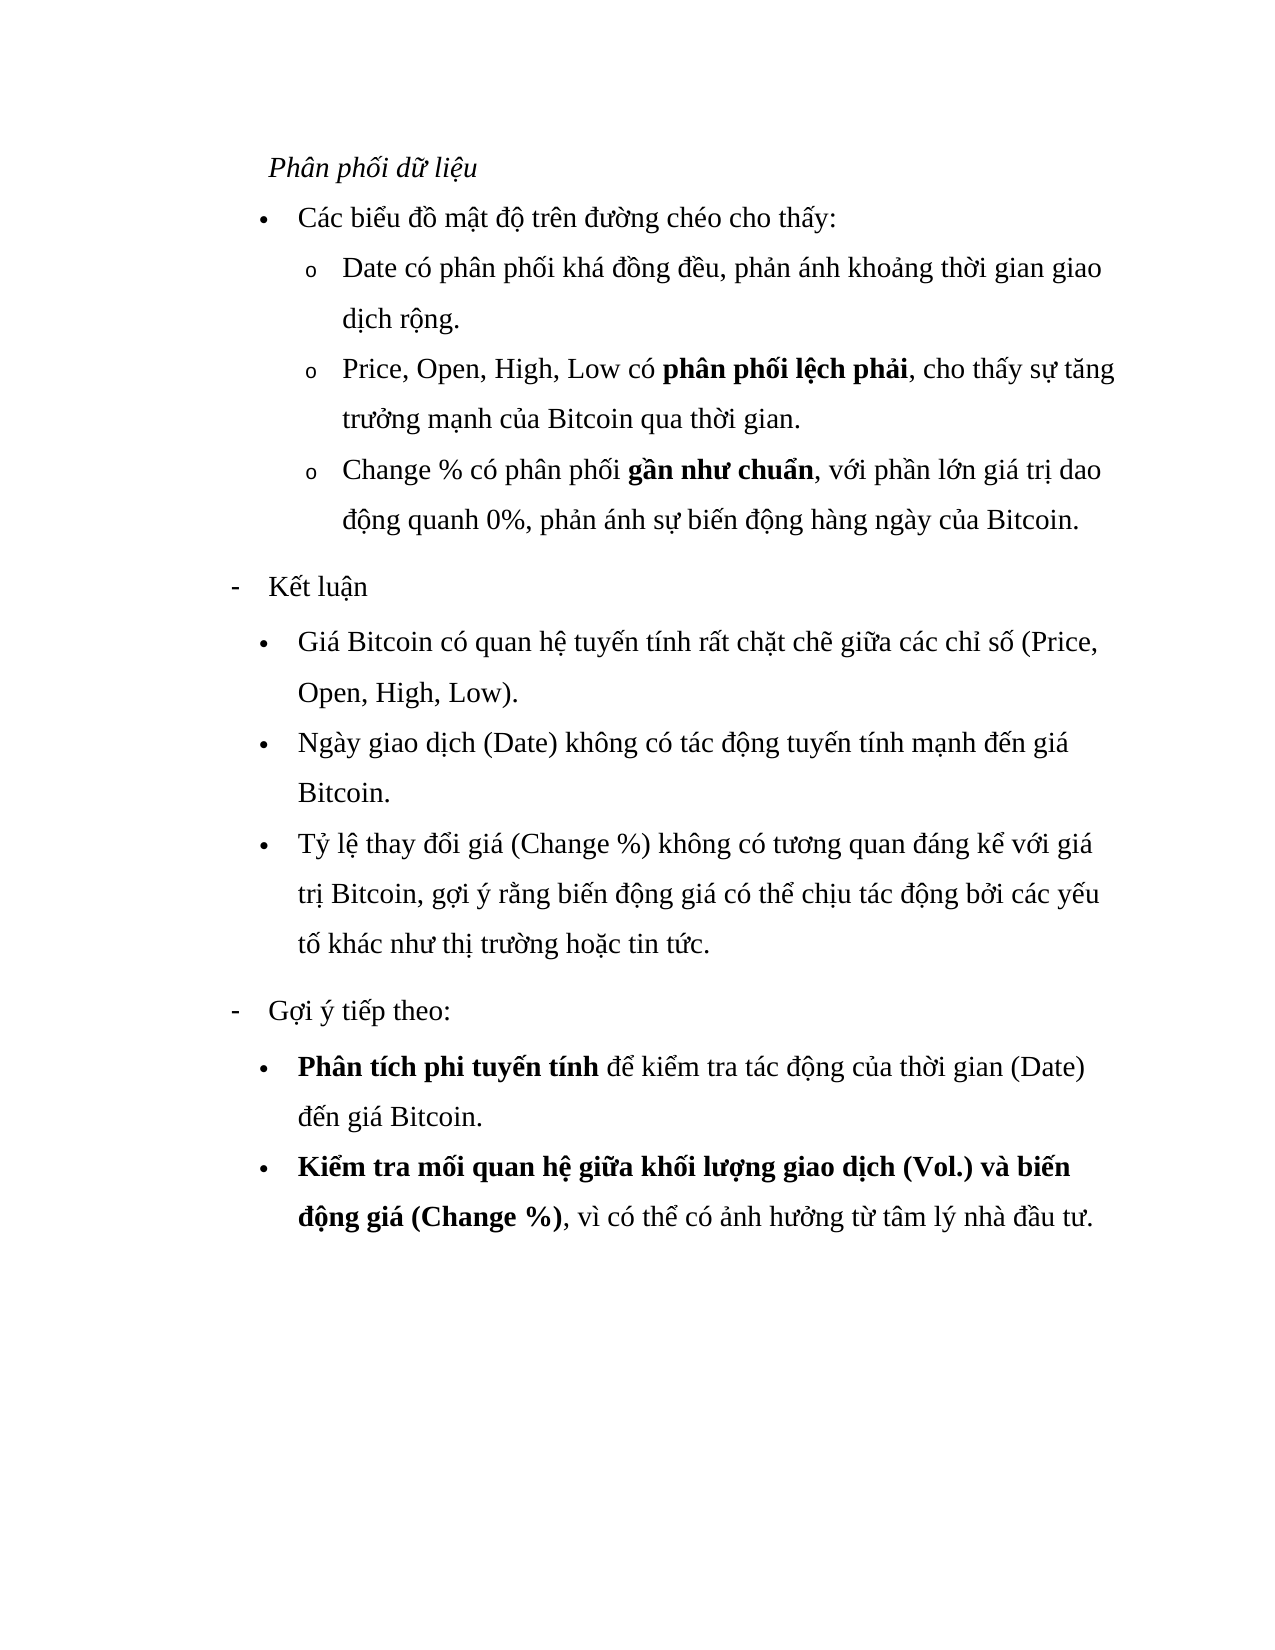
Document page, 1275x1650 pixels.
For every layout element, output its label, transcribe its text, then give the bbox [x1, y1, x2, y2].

list Price, Open, High, Low có phân phối lệch phải, cho thấy sự tăng trưởng mạnh của Bitcoin qua thời gian. [304, 351, 1125, 435]
list Gợi ý tiếp theo: [231, 989, 1125, 1029]
list Date có phân phối khá đồng đều, phản ánh khoảng thời gian giao dịch rộng. [304, 251, 1125, 334]
text Phân phối dữ liệu [268, 150, 1125, 183]
list Kiểm tra mối quan hệ giữa khối lượng giao dịch (Vol.) và biến động giá (Change %), vì có thể có ảnh hưởng từ tâm lý nhà đầu tư. [260, 1149, 1125, 1233]
list Phân tích phi tuyến tính để kiểm tra tác động của thời gian (Date) đến giá Bitcoin. [260, 1049, 1125, 1132]
list Ngày giao dịch (Date) không có tác động tuyến tính mạnh đến giá Bitcoin. [260, 725, 1125, 809]
list Tỷ lệ thay đổi giá (Change %) không có tương quan đáng kể với giá trị Bitcoin, gợi ý rằng biến động giá có thể chịu tác động bởi các yếu tố khác như thị trường hoặc tin tức. [260, 826, 1125, 960]
list Các biểu đồ mật độ trên đường chéo cho thấy: [260, 200, 1125, 234]
list Change % có phân phối gần như chuẩn, với phần lớn giá trị dao động quanh 0%, phản ánh sự biến động hàng ngày của Bitcoin. [305, 452, 1125, 536]
list Giá Bitcoin có quan hệ tuyến tính rất chặt chẽ giữa các chỉ số (Price, Open, High, Low). [260, 624, 1125, 708]
list Kết luận [231, 565, 1125, 605]
